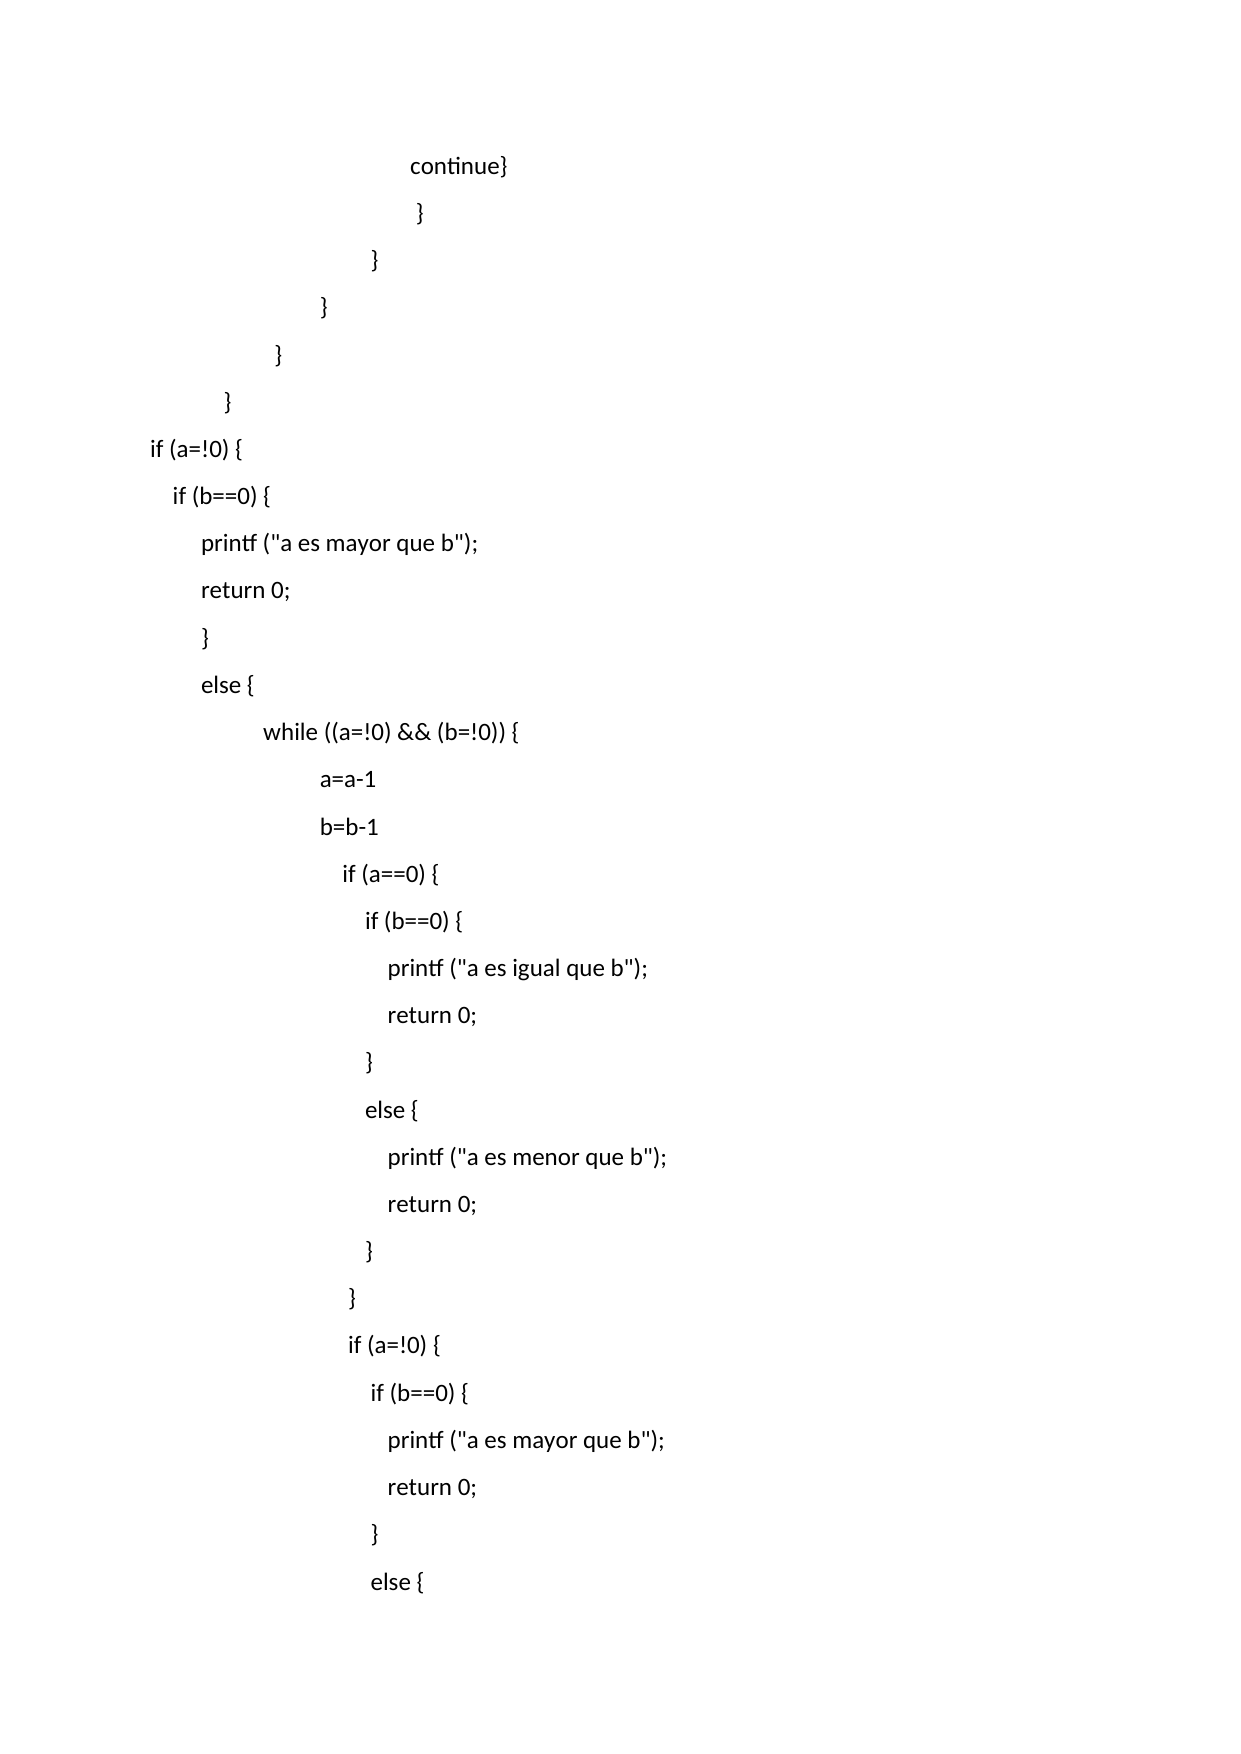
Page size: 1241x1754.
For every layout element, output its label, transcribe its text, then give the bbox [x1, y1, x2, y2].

text if (a=!0) { [150, 1330, 1090, 1360]
text return 0; [150, 1471, 1090, 1502]
text printf ("a es mayor que b"); [150, 527, 1090, 558]
text if (b==0) { [150, 480, 1090, 511]
text else { [150, 669, 1090, 699]
text a=a-1 [150, 763, 1090, 794]
text } [150, 1047, 1090, 1077]
text } [150, 1282, 1090, 1313]
text b=b-1 [150, 811, 1090, 841]
text } [150, 292, 1090, 322]
text printf ("a es menor que b"); [150, 1141, 1090, 1171]
text return 0; [150, 575, 1090, 605]
text if (b==0) { [150, 1377, 1090, 1407]
text } [150, 244, 1090, 275]
text else { [150, 1094, 1090, 1124]
text continue} [150, 150, 1090, 181]
text } [150, 622, 1090, 652]
text } [150, 197, 1090, 228]
text return 0; [150, 1188, 1090, 1219]
text if (a=!0) { [150, 433, 1090, 464]
text return 0; [150, 999, 1090, 1030]
text } [150, 339, 1090, 369]
text } [150, 1235, 1090, 1266]
text printf ("a es igual que b"); [150, 952, 1090, 983]
text if (a==0) { [150, 858, 1090, 888]
text } [150, 1518, 1090, 1549]
text } [150, 386, 1090, 416]
text while ((a=!0) && (b=!0)) { [150, 716, 1090, 747]
text if (b==0) { [150, 905, 1090, 936]
text printf ("a es mayor que b"); [150, 1424, 1090, 1454]
text else { [150, 1566, 1090, 1596]
